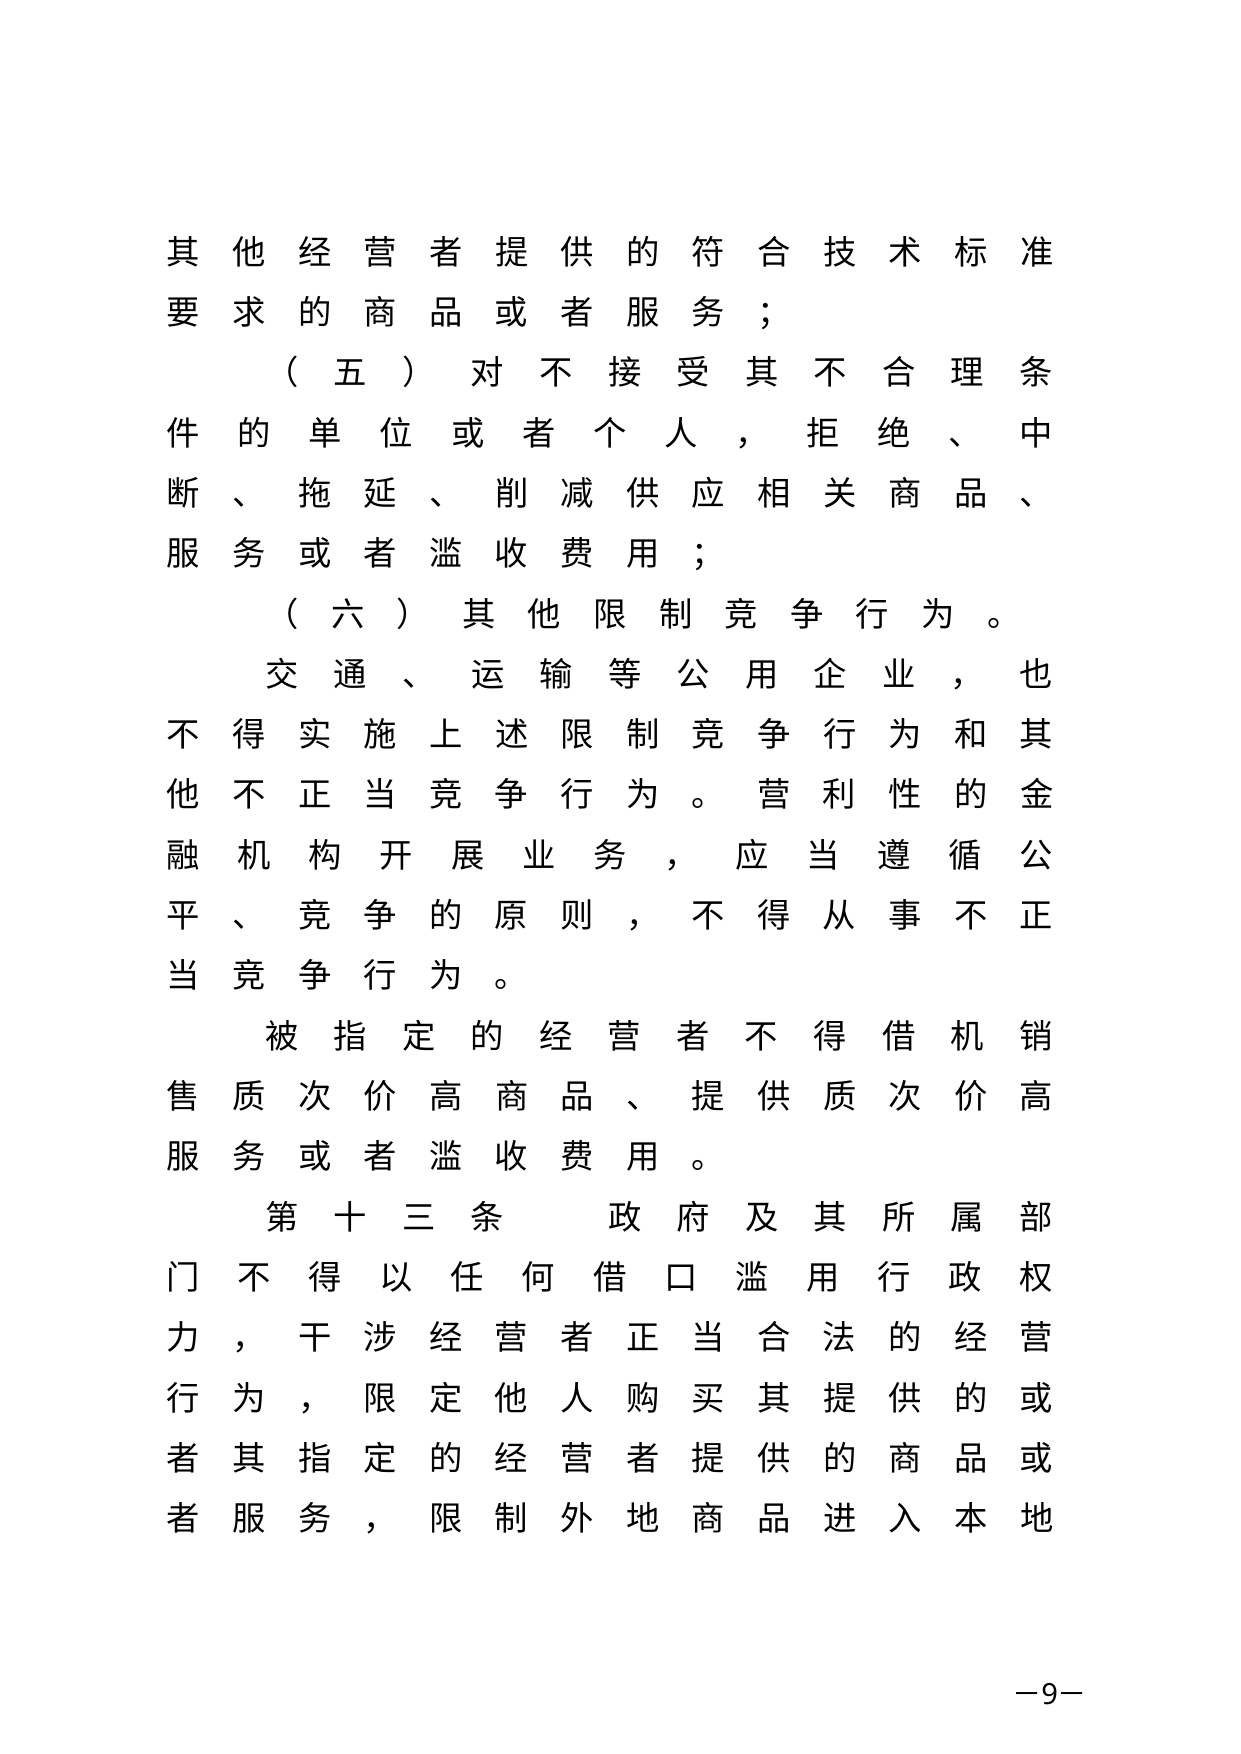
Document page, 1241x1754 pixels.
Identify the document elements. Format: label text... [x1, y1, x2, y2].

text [167, 219, 1085, 340]
text 交通、运输等公用企业，也不得实施上述限制竞争行为和其他不正当竞争行为。营利性的金融机构开展业务，应当遵循公平、竞争的原则，不得从事不正当竞争行为。 [167, 642, 1085, 1003]
text （六）其他限制竞争行为。 [167, 581, 1085, 642]
text 被指定的经营者不得借机销售质次价高商品、提供质次价高服务或者滥收费用。 [167, 1003, 1085, 1184]
text （五）对不接受其不合理条件的单位或者个人，拒绝、中断、拖延、削减供应相关商品、服务或者滥收费用； [167, 340, 1085, 581]
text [167, 1184, 1085, 1546]
